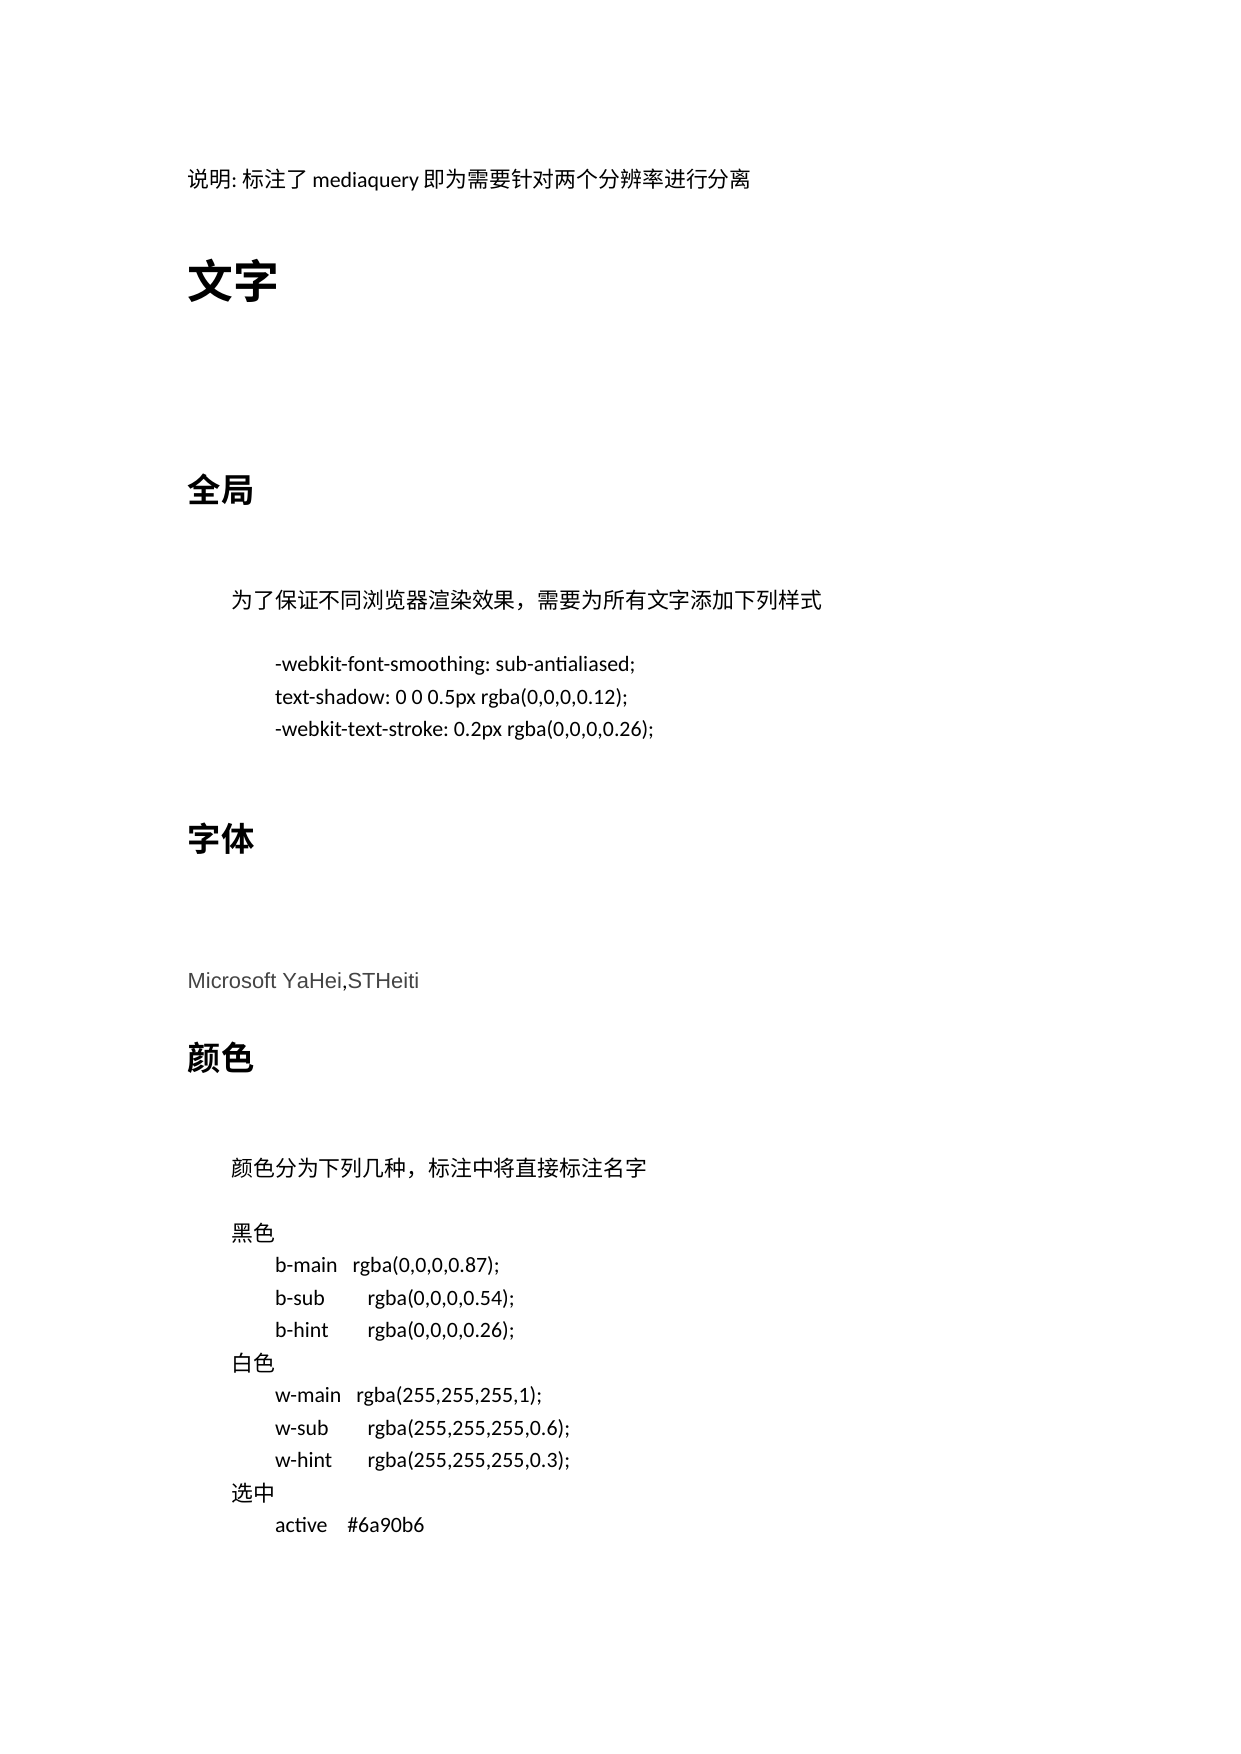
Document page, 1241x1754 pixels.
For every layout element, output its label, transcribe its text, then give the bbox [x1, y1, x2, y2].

text w-sub rgba(255,255,255,0.6); [187, 1411, 1053, 1443]
text 说明: 标注了mediaquery即为需要针对两个分辨率进行分离 [187, 162, 1053, 194]
subtitle 文字 [187, 230, 1053, 327]
text b-hint rgba(0,0,0,0.26); [187, 1313, 1053, 1346]
text -webkit-text-stroke: 0.2px rgba(0,0,0,0.26); [187, 712, 1053, 745]
text w-hint rgba(255,255,255,0.3); [187, 1443, 1053, 1476]
subtitle 颜色 [187, 1024, 1053, 1089]
text Microsoft YaHei,STHeiti [187, 932, 1053, 997]
text b-main rgba(0,0,0,0.87); [231, 1248, 1053, 1281]
text 为了保证不同浏览器渲染效果，需要为所有文字添加下列样式 [187, 582, 1053, 615]
subtitle 字体 [187, 804, 1053, 869]
text 白色 [187, 1346, 1053, 1378]
subtitle 全局 [187, 455, 1053, 520]
text w-main rgba(255,255,255,1); [231, 1378, 1053, 1411]
text 黑色 [187, 1216, 1053, 1248]
text text-shadow: 0 0 0.5px rgba(0,0,0,0.12); [231, 680, 1053, 712]
text 颜色分为下列几种，标注中将直接标注名字 [187, 1151, 1053, 1183]
text 选中 [187, 1476, 1053, 1508]
text -webkit-font-smoothing: sub-antialiased; [231, 647, 1053, 680]
text b-sub rgba(0,0,0,0.54); [187, 1281, 1053, 1313]
text active #6a90b6 [187, 1508, 1053, 1541]
